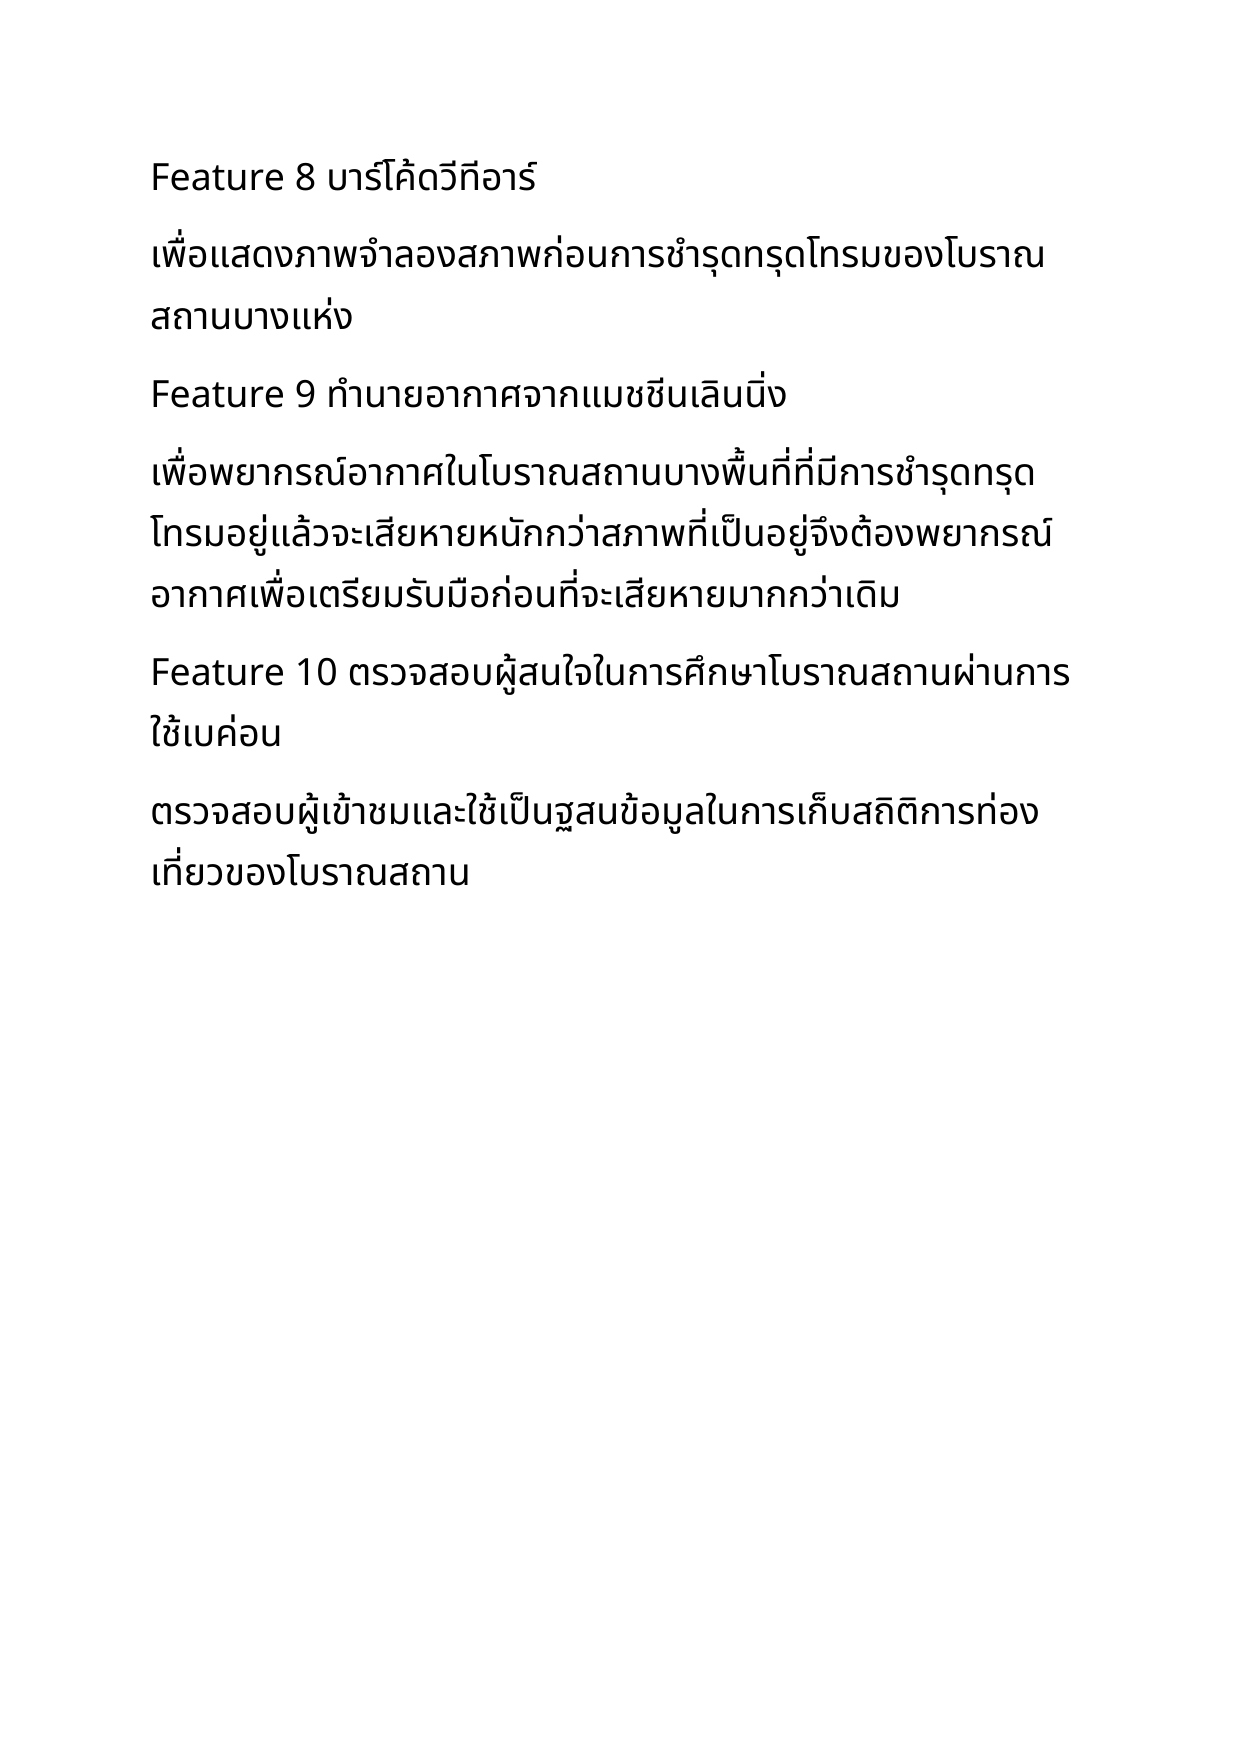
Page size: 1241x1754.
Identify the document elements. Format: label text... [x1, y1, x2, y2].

text Feature 10 ตรวจสอบผู้สนใจในการศึกษาโบราณสถานผ่านการใช้เบค่อน [150, 645, 1090, 763]
text Feature 9 ทำนายอากาศจากแมชชีนเลินนิ่ง [150, 367, 1090, 424]
text ตรวจสอบผู้เข้าชมและใช้เป็นฐสนข้อมูลในการเก็บสถิติการท่องเที่ยวของโบราณสถาน [150, 784, 1090, 902]
text Feature 8 บาร์โค้ดวีทีอาร์ [150, 150, 1090, 207]
text เพื่อพยากรณ์อากาศในโบราณสถานบางพื้นที่ที่มีการชำรุดทรุดโทรมอยู่แล้วจะเสียหายหนักกว่าสภาพที่เป็นอยู่จึงต้องพยากรณ์อากาศเพื่อเตรียมรับมือก่อนที่จะเสียหายมากกว่าเดิม [150, 445, 1090, 624]
text เพื่อแสดงภาพจำลองสภาพก่อนการชำรุดทรุดโทรมของโบราณสถานบางแห่ง [150, 228, 1090, 346]
